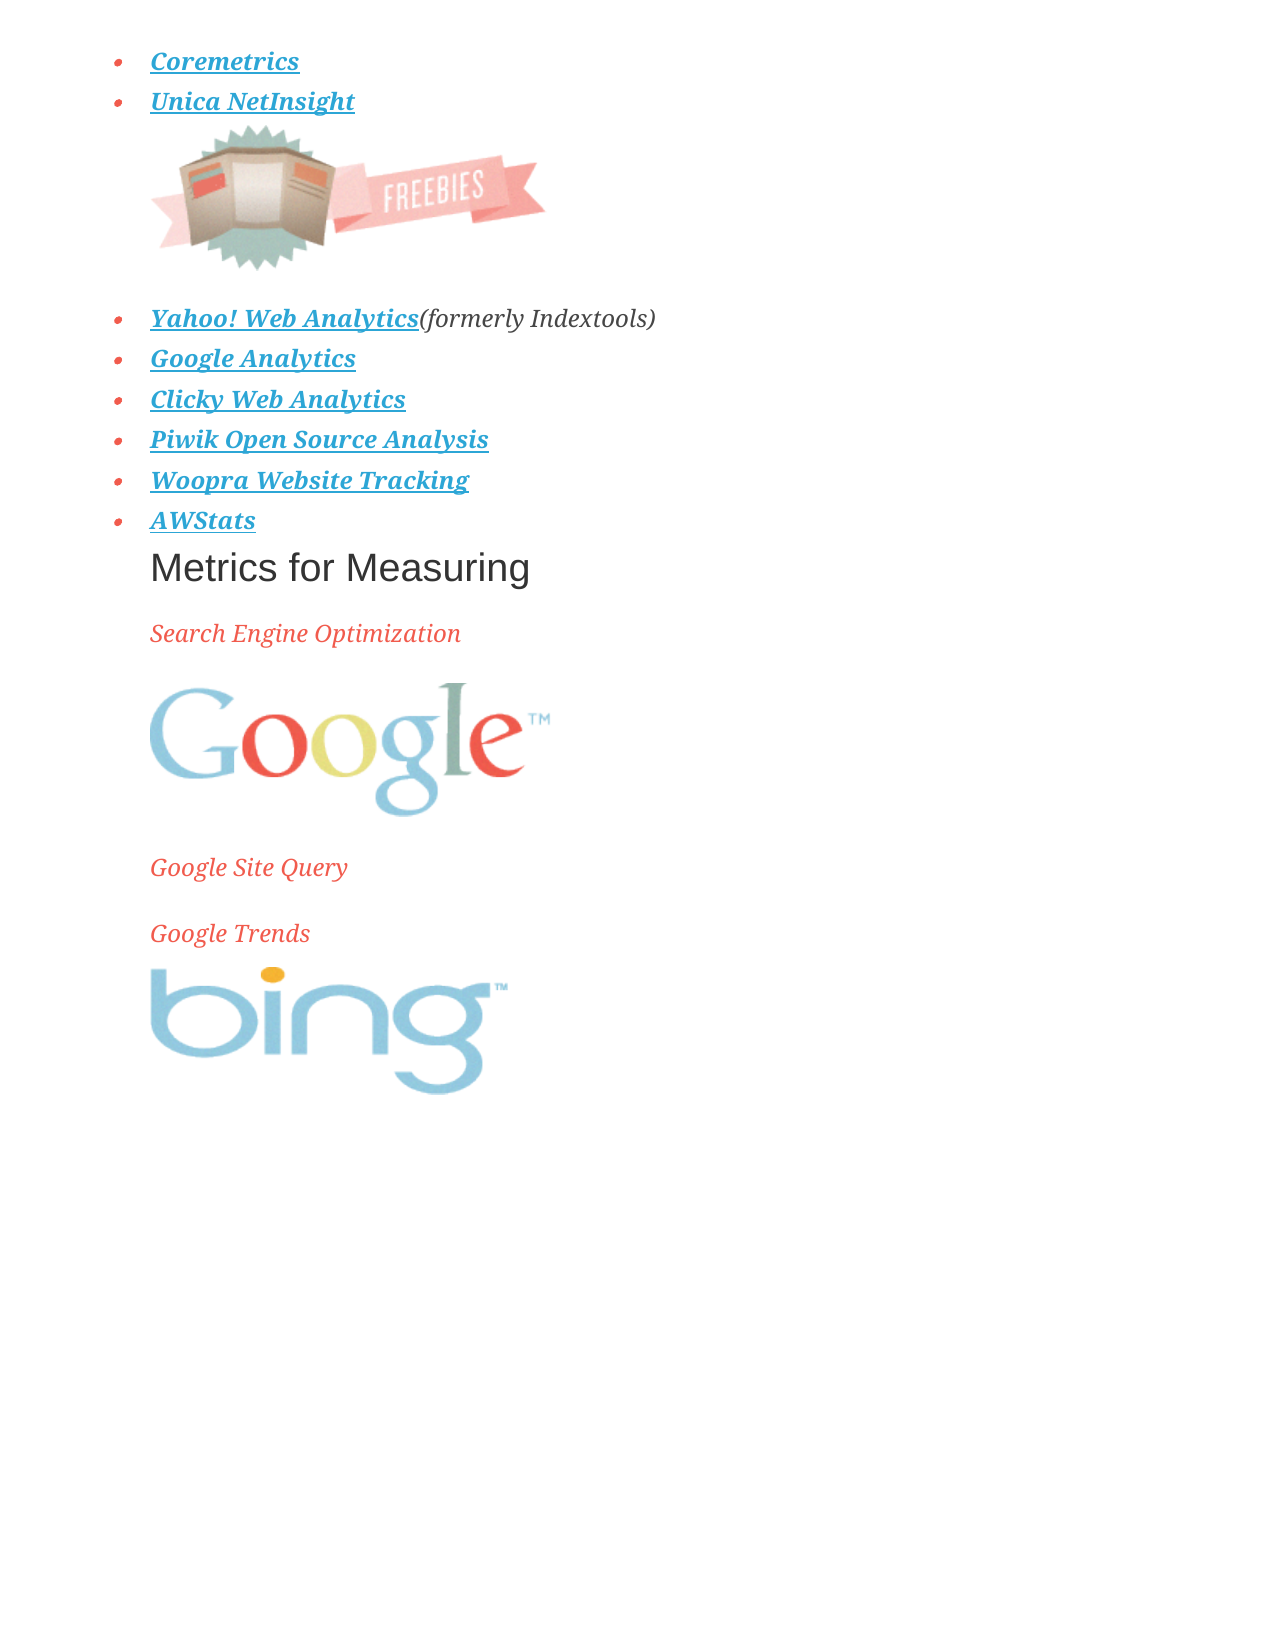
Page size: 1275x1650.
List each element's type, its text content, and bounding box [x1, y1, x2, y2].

list Piwik Open Source Analysis [112, 423, 1125, 456]
subtitle Metrics for Measuring [150, 544, 1125, 590]
list Yahoo! Web Analytics(formerly Indextools) [112, 302, 1125, 334]
picture [150, 125, 547, 271]
list Unica NetInsight [112, 85, 1125, 117]
list Clicky Web Analytics [112, 383, 1125, 415]
list Woopra Website Tracking [112, 463, 1125, 496]
subtitle Google Trends [150, 917, 1125, 949]
list Google Analytics [112, 342, 1125, 375]
subtitle Search Engine Optimization [150, 617, 1125, 650]
subtitle Google Site Query [150, 850, 1125, 883]
picture [150, 683, 550, 817]
list AWStats [112, 504, 1125, 537]
picture [150, 967, 508, 1095]
list Coremetrics [112, 44, 1125, 77]
